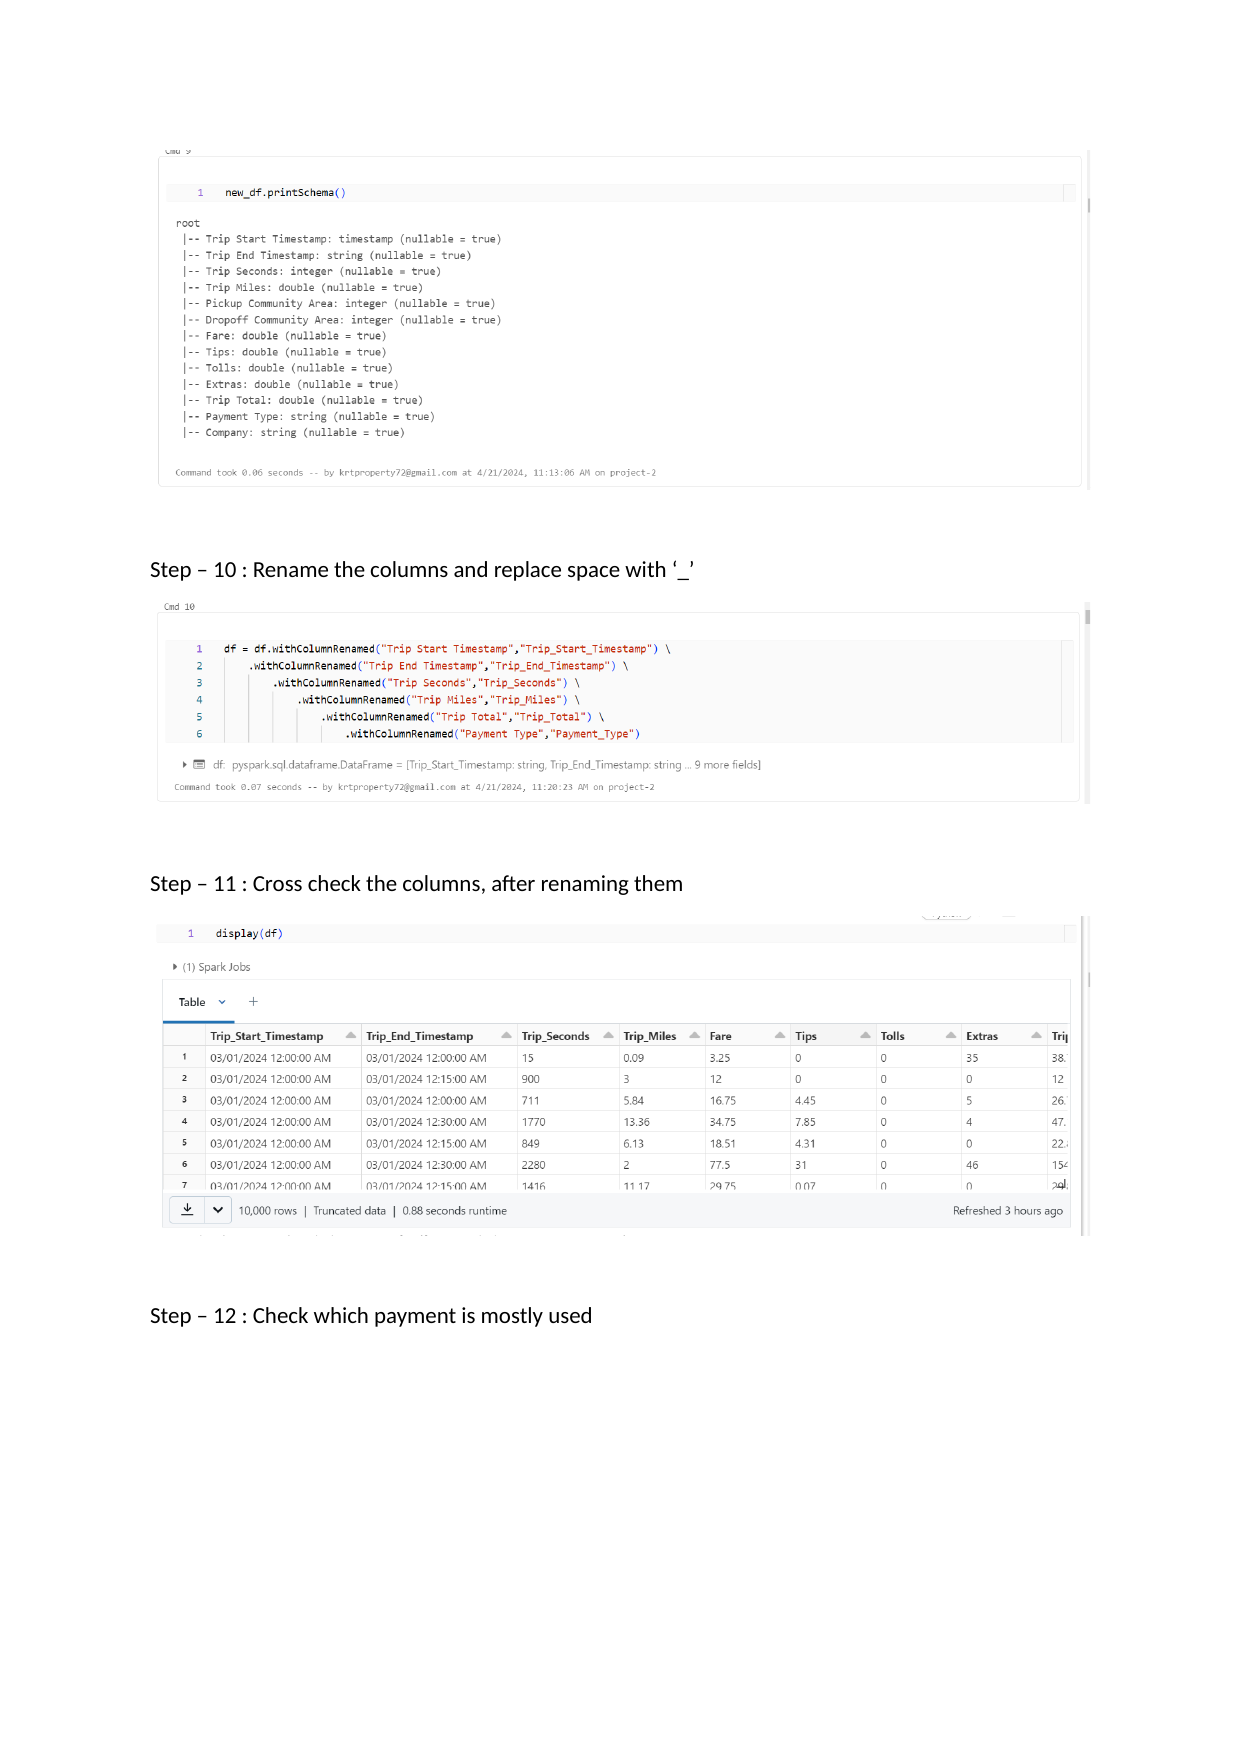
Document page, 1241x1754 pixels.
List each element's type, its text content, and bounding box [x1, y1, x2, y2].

picture [150, 602, 1091, 804]
text Step – 12 : Check which payment is mostly used [150, 1301, 1090, 1329]
picture [150, 150, 1091, 490]
text Step – 10 : Rename the columns and replace space with ‘_’ [150, 555, 1090, 583]
picture [150, 916, 1091, 1236]
text Step – 11 : Cross check the columns, after renaming them [150, 869, 1090, 897]
